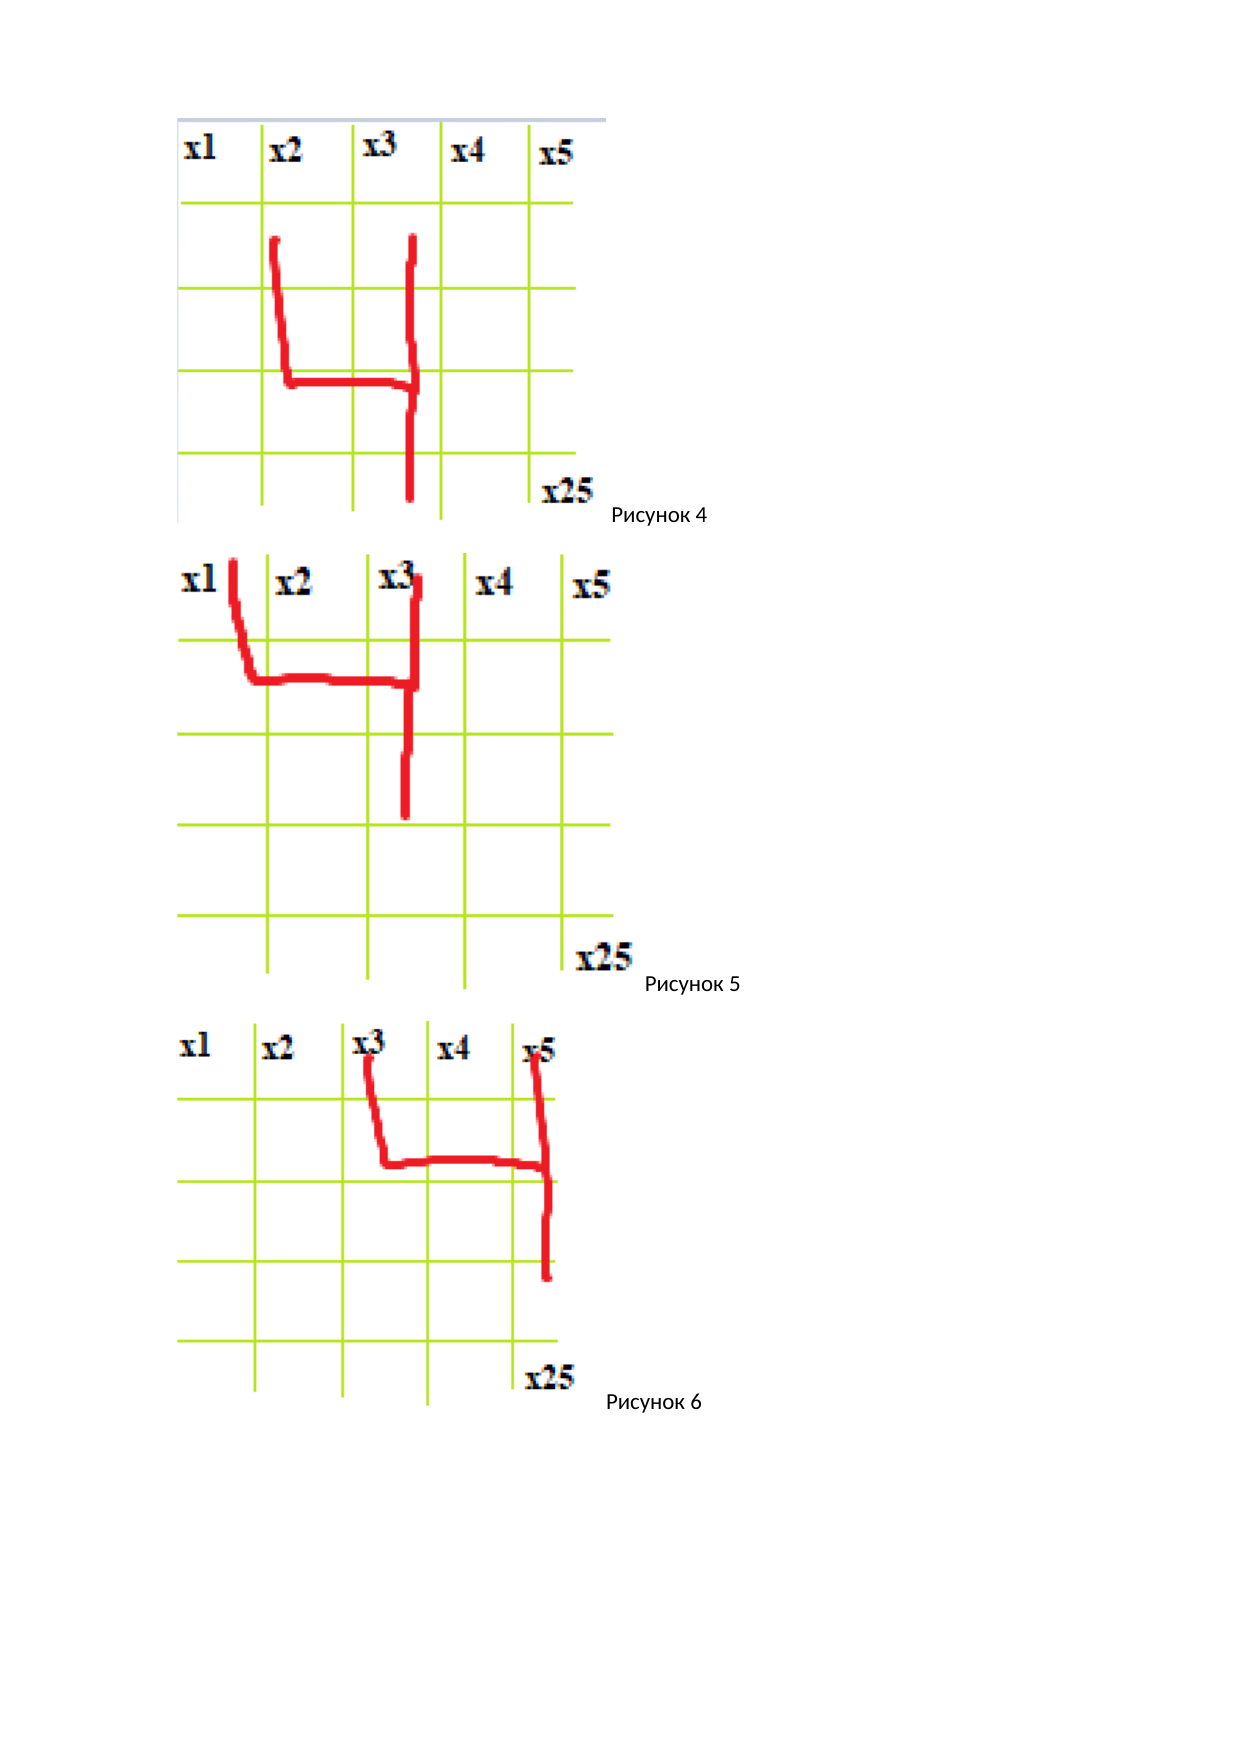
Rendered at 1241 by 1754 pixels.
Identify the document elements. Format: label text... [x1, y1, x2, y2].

picture [177, 118, 606, 523]
picture [177, 553, 645, 991]
picture [177, 1021, 606, 1410]
